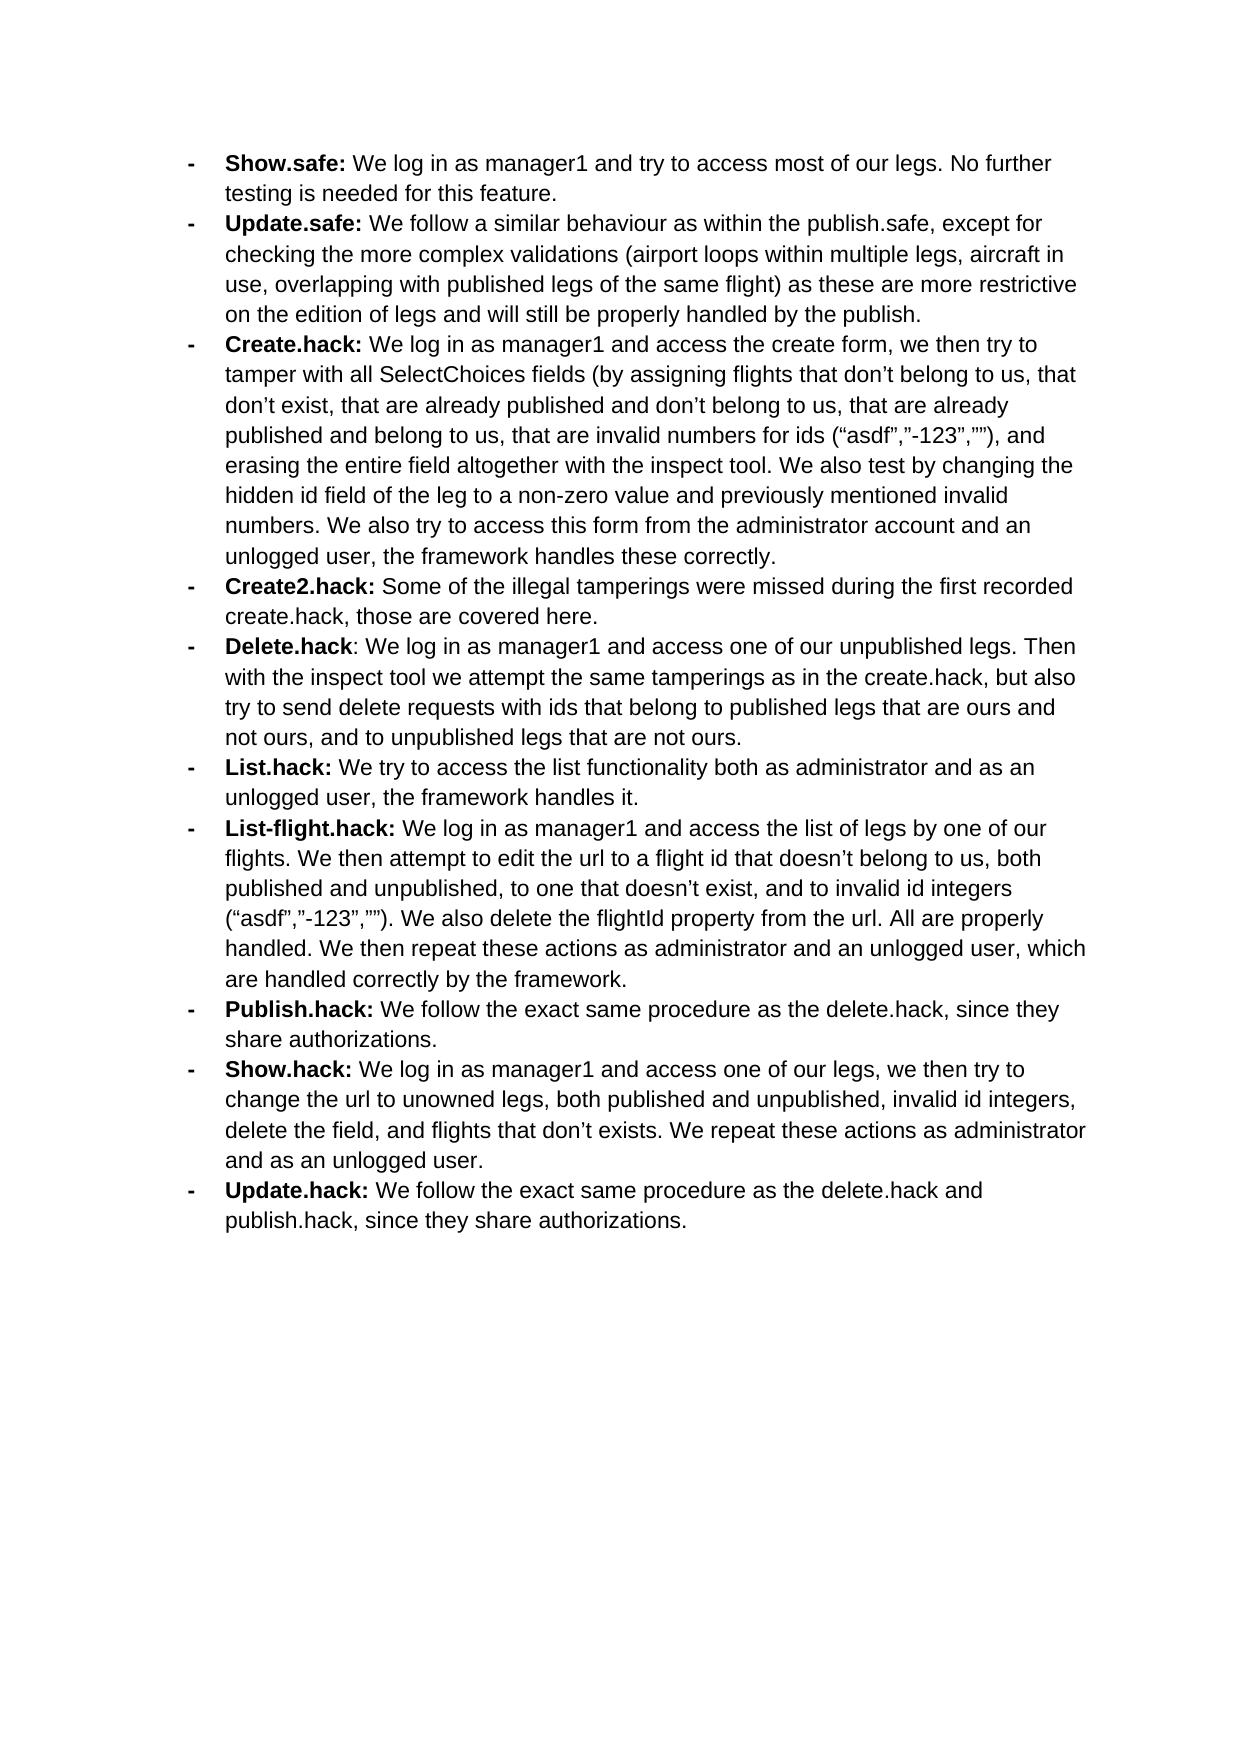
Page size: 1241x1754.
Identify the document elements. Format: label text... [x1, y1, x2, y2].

list List-flight.hack: We log in as manager1 and access the list of legs by one of our flights. We then attempt to edit the url to a flight id that doesn’t belong to us, both published and unpublished, to one that doesn’t exist, and to invalid id integers (“asdf”,”-123”,””). We also delete the flightId property from the url. All are properly handled. We then repeat these actions as administrator and an unlogged user, which are handled correctly by the framework. [187, 814, 1089, 992]
list Update.hack: We follow the exact same procedure as the delete.hack and publish.hack, since they share authorizations. [187, 1177, 1089, 1234]
list List.hack: We try to access the list functionality both as administrator and as an unlogged user, the framework handles it. [187, 754, 1089, 811]
list Delete.hack: We log in as manager1 and access one of our unpublished legs. Then with the inspect tool we attempt the same tamperings as in the create.hack, but also try to send delete requests with ids that belong to published legs that are ours and not ours, and to unpublished legs that are not ours. [187, 633, 1089, 750]
list Update.safe: We follow a similar behaviour as within the publish.safe, except for checking the more complex validations (airport loops within multiple legs, aircraft in use, overlapping with published legs of the same flight) as these are more restrictive on the edition of legs and will still be properly handled by the publish. [187, 210, 1089, 327]
list Create2.hack: Some of the illegal tamperings were missed during the first recorded create.hack, those are covered here. [187, 573, 1089, 629]
list Show.hack: We log in as manager1 and access one of our legs, we then try to change the url to unowned legs, both published and unpublished, invalid id integers, delete the field, and flights that don’t exists. We repeat these actions as administrator and as an unlogged user. [187, 1056, 1089, 1173]
list Show.safe: We log in as manager1 and try to access most of our legs. No further testing is needed for this feature. [187, 150, 1089, 207]
list Publish.hack: We follow the exact same procedure as the delete.hack, since they share authorizations. [187, 996, 1089, 1052]
list Create.hack: We log in as manager1 and access the create form, we then try to tamper with all SelectChoices fields (by assigning flights that don’t belong to us, that don’t exist, that are already published and don’t belong to us, that are already published and belong to us, that are invalid numbers for ids (“asdf”,”-123”,””), and erasing the entire field altogether with the inspect tool. We also test by changing the hidden id field of the leg to a non-zero value and previously mentioned invalid numbers. We also try to access this form from the administrator account and an unlogged user, the framework handles these correctly. [187, 331, 1089, 569]
